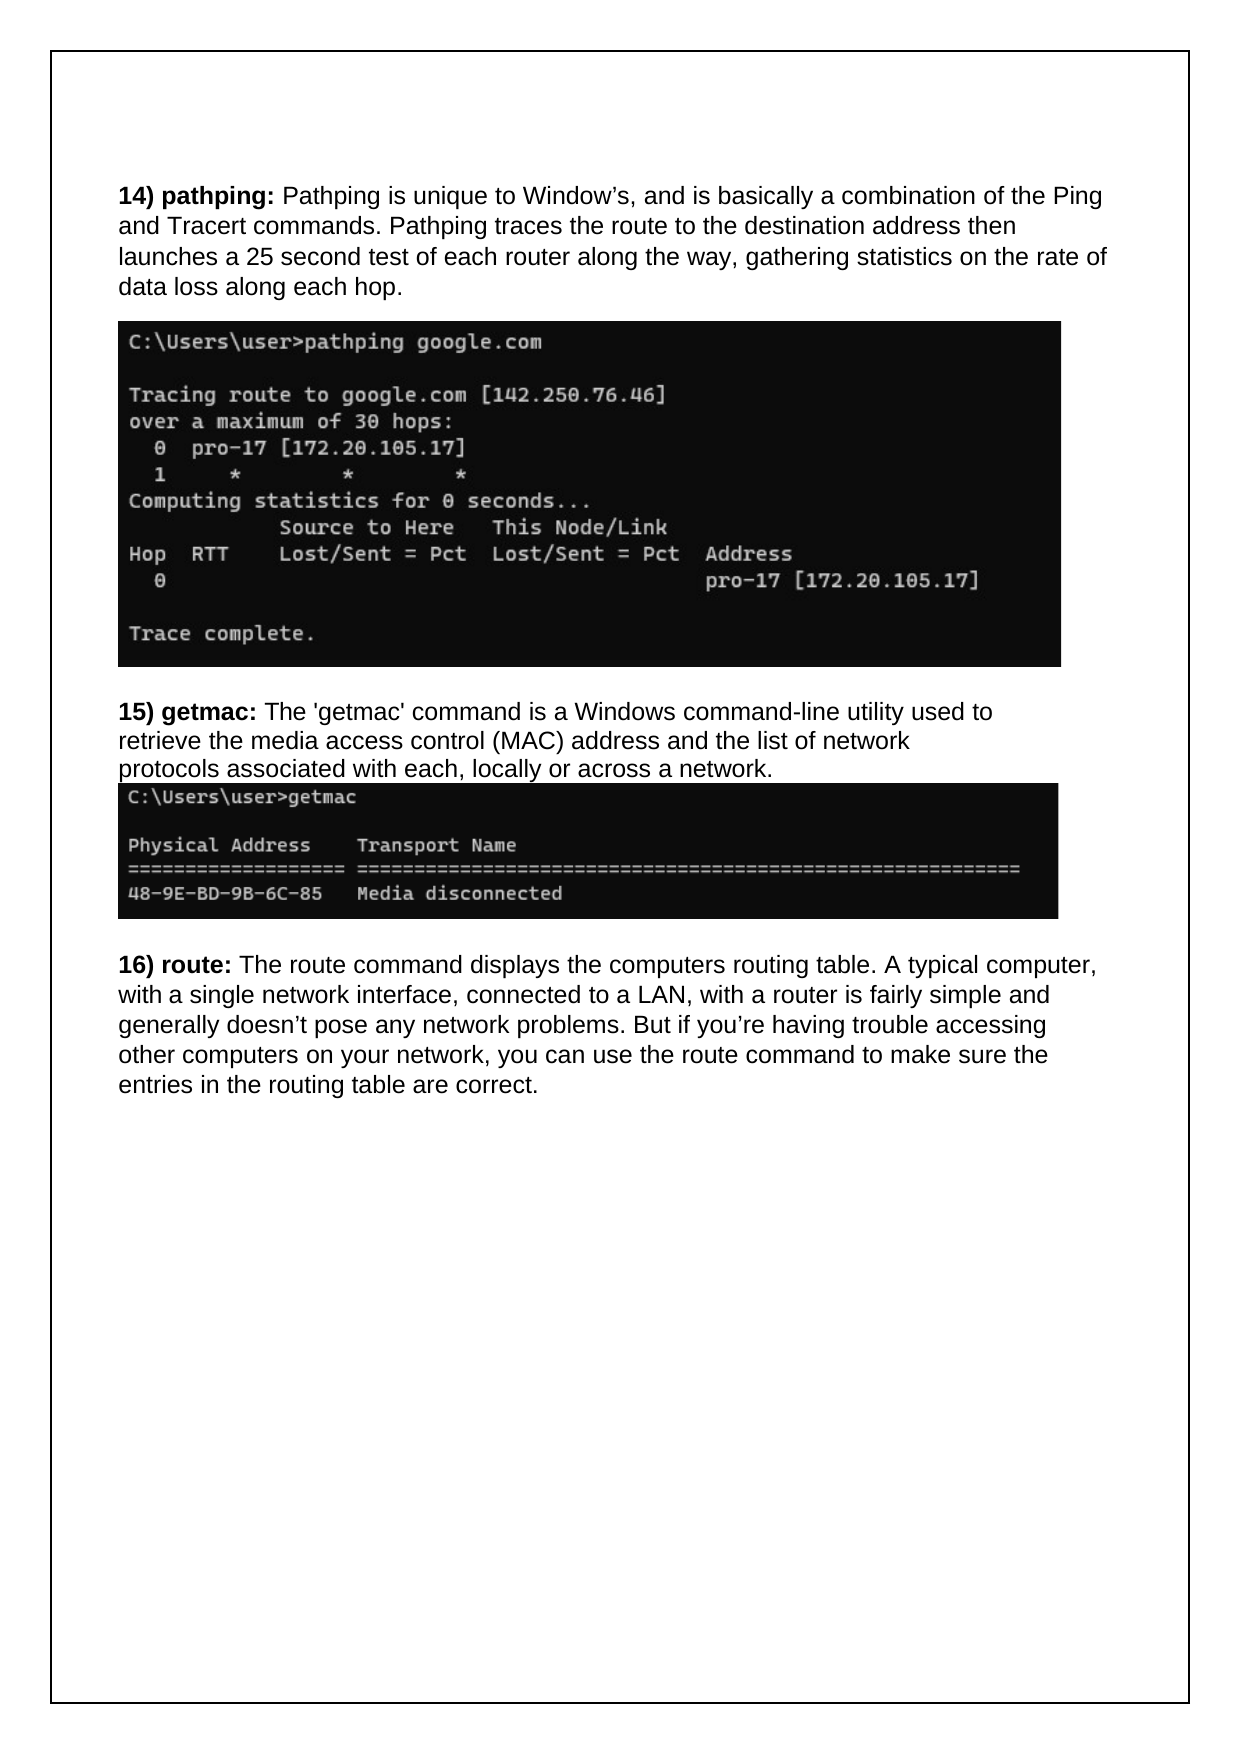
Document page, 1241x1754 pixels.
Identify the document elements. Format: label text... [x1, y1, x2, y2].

text 15) getmac: The 'getmac' command is a Windows command-line utility used to retrieve the media access control (MAC) address and the list of network protocols associated with each, locally or across a network. [118, 697, 1013, 783]
text 16) route: The route command displays the computers routing table. A typical computer, with a single network interface, connected to a LAN, with a router is fairly simple and generally doesn’t pose any network problems. But if you’re having trouble accessing other computers on your network, you can use the route command to make sure the entries in the routing table are correct. [118, 950, 1107, 1099]
text 14) pathping: Pathping is unique to Window’s, and is basically a combination of the Ping and Tracert commands. Pathping traces the route to the destination address then launches a 25 second test of each router along the way, gathering statistics on the rate of data loss along each hop. [118, 181, 1122, 301]
picture [118, 783, 1059, 919]
picture [118, 321, 1062, 667]
